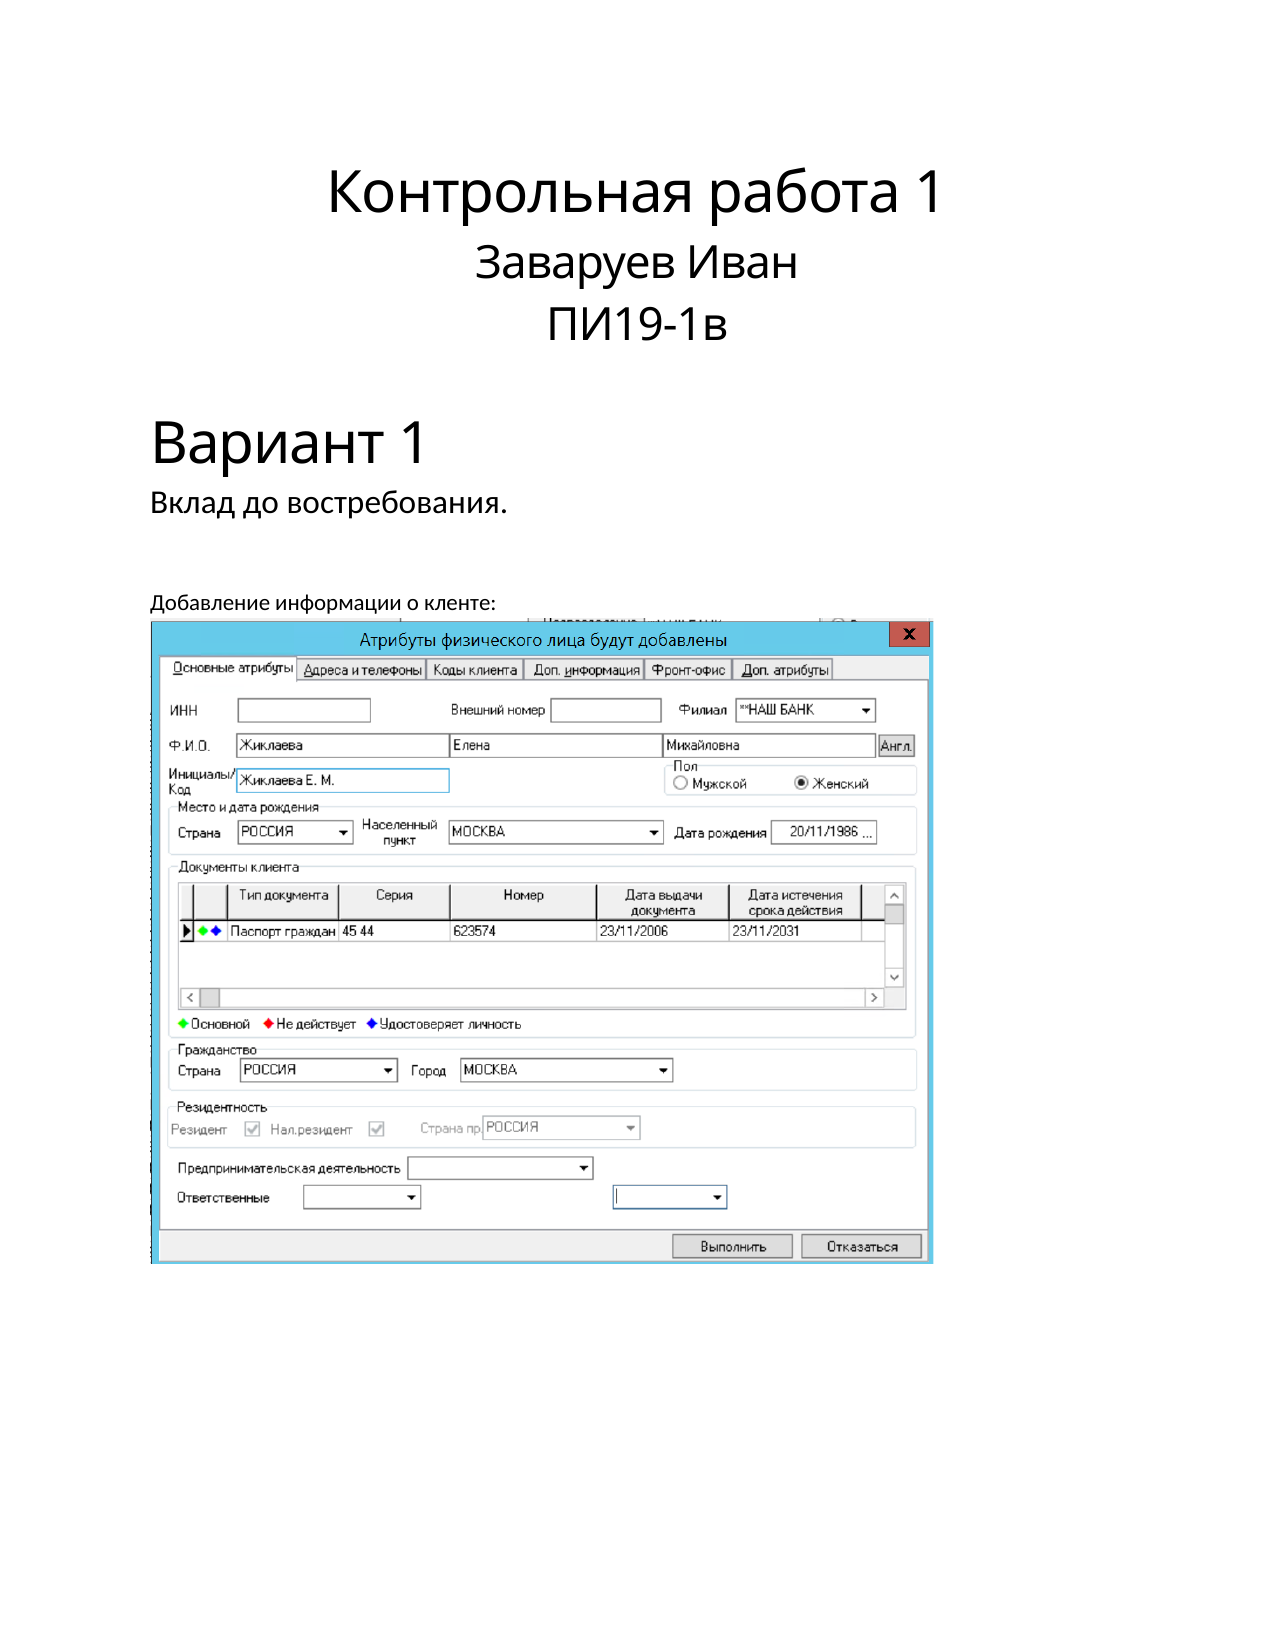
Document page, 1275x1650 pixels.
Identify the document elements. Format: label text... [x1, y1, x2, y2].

title ПИ19-1в [150, 292, 1125, 354]
text Вклад до востребования. [150, 481, 1125, 521]
title Вариант 1 [150, 401, 1125, 481]
title Заваруев Иван [150, 229, 1125, 292]
title Контрольная работа 1 [150, 150, 1125, 229]
picture [150, 618, 934, 1264]
